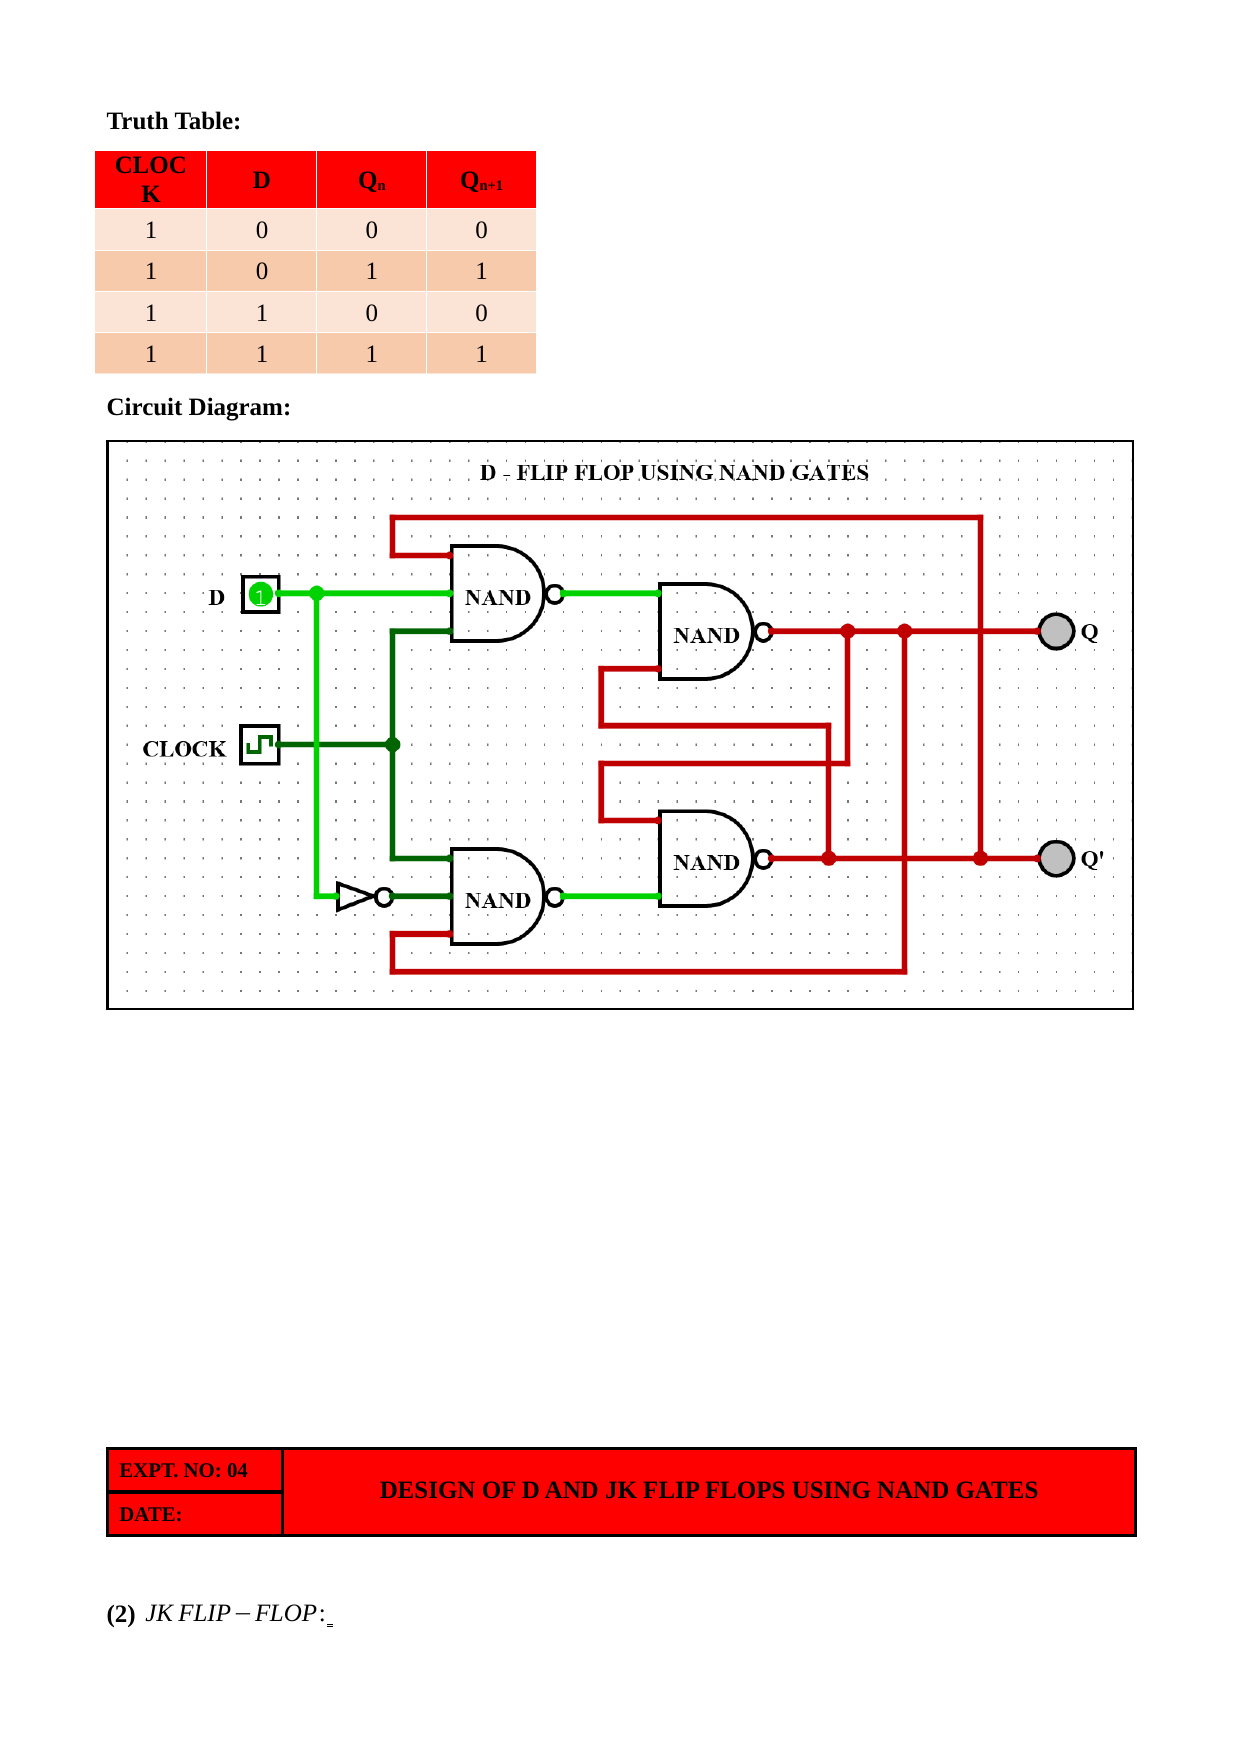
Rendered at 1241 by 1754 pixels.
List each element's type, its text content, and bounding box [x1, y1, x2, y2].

table_cell 0 [427, 292, 536, 332]
table_cell 1 [95, 251, 206, 291]
picture [109, 442, 1132, 1008]
table_cell DATE: [109, 1494, 281, 1534]
table_cell 0 [207, 251, 316, 291]
table_cell 1 [427, 251, 536, 291]
table_cell 1 [95, 209, 206, 249]
table_header EXPT. NO: 04 [109, 1450, 281, 1490]
table_cell 0 [207, 209, 316, 249]
table_header DESIGN OF D AND JK FLIP FLOPS USING NAND GATES [284, 1450, 1134, 1534]
table_cell 1 [317, 251, 426, 291]
table_header D [207, 151, 316, 208]
table_header Qn+1 [427, 151, 536, 208]
table_header CLOCK [95, 151, 206, 208]
table_cell 1 [95, 333, 206, 373]
table_cell 1 [207, 333, 316, 373]
table_header Qn [317, 151, 426, 208]
table_cell 1 [95, 292, 206, 332]
table_cell 0 [427, 209, 536, 249]
table_cell 1 [207, 292, 316, 332]
table_cell 1 [317, 333, 426, 373]
table_cell 0 [317, 209, 426, 249]
text Circuit Diagram: [106, 392, 1134, 421]
text Truth Table: [106, 106, 1134, 135]
table_cell 1 [427, 333, 536, 373]
table_cell 0 [317, 292, 426, 332]
